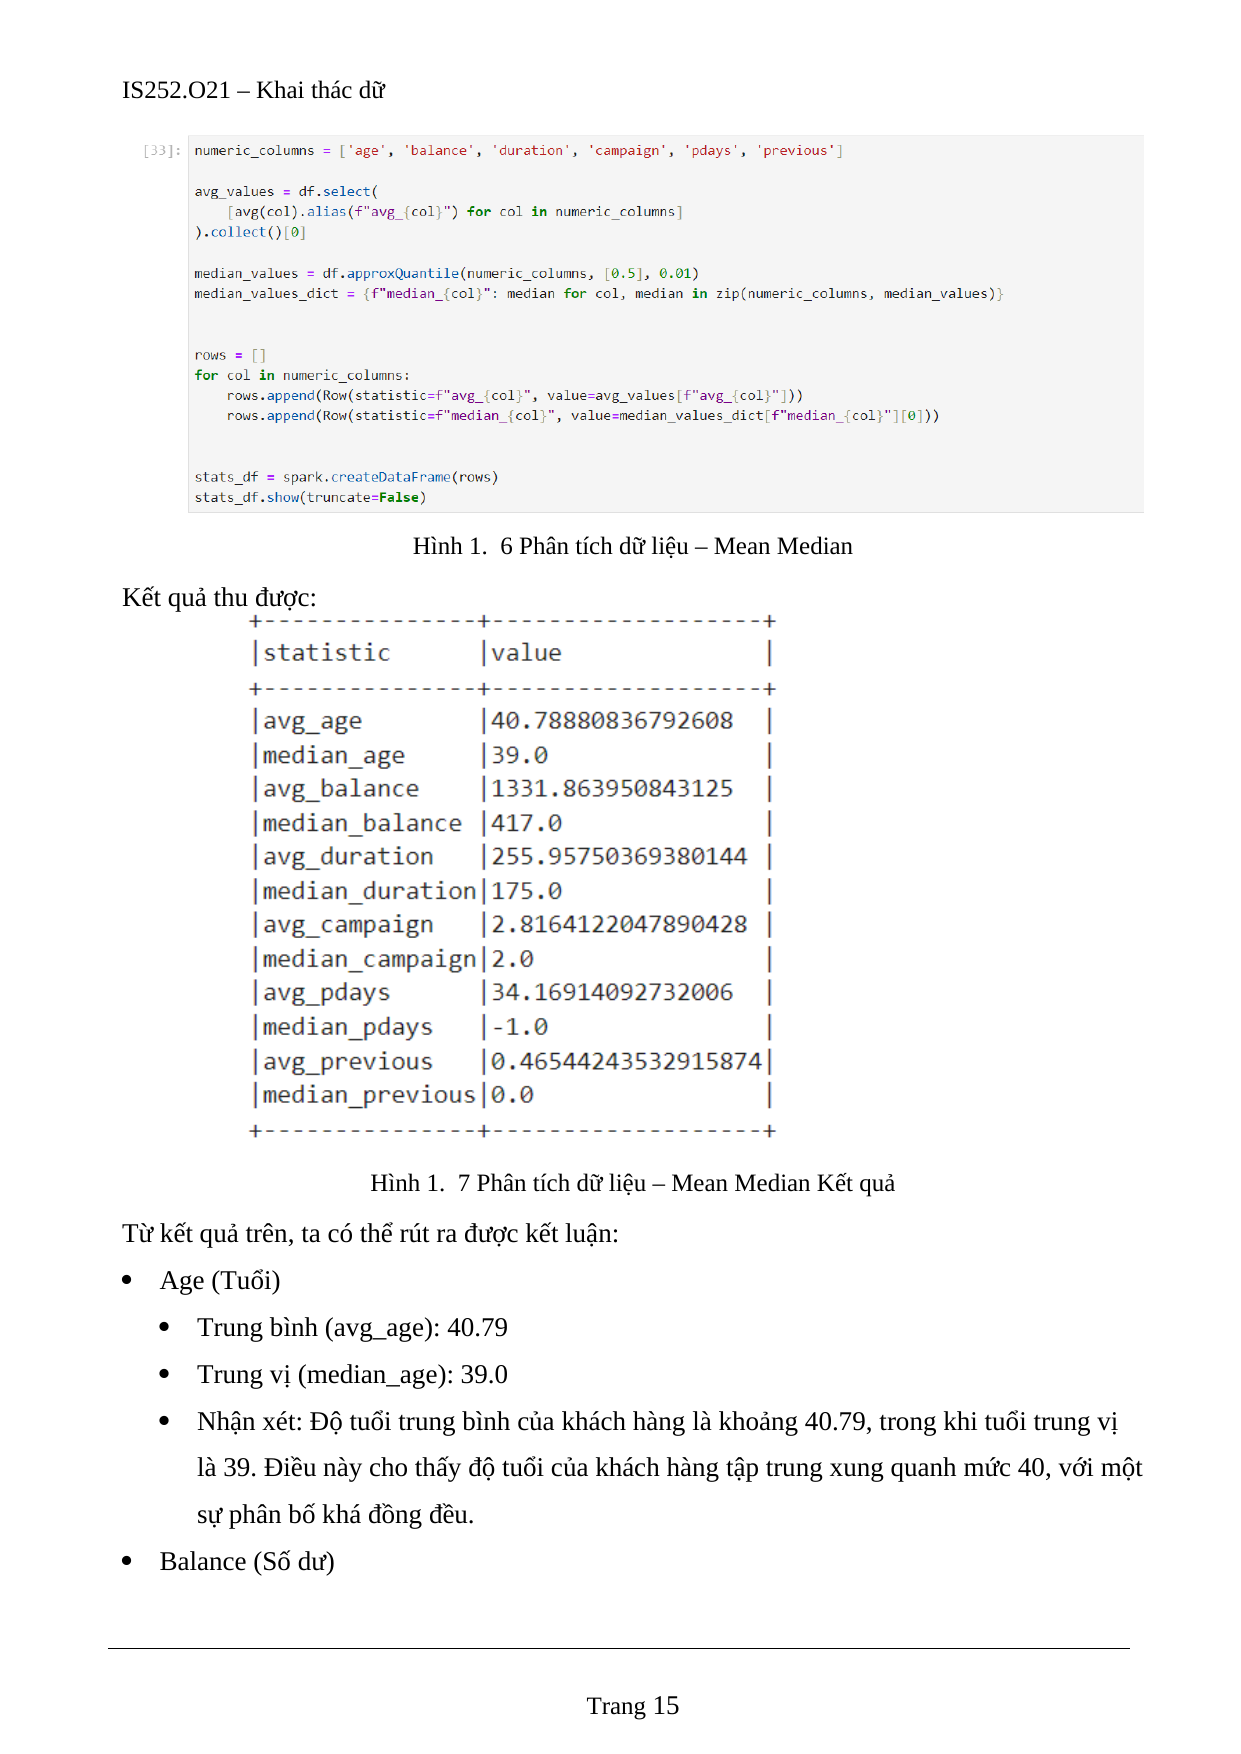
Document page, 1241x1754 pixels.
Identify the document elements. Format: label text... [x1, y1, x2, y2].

text Hình 1. 7 Phân tích dữ liệu – Mean Median Kết quả [122, 1168, 1144, 1197]
list Trung vị (median_age): 39.0 [159, 1358, 1144, 1389]
list Age (Tuổi) [122, 1264, 1144, 1295]
text Hình 1. 6 Phân tích dữ liệu – Mean Median [122, 531, 1144, 560]
picture [121, 612, 1144, 1168]
list Balance (Số dư) [122, 1545, 1144, 1576]
text Kết quả thu được: [122, 581, 1144, 612]
text Từ kết quả trên, ta có thể rút ra được kết luận: [122, 1217, 1144, 1248]
list Nhận xét: Độ tuổi trung bình của khách hàng là khoảng 40.79, trong khi tuổi trung vị là 39. Điều này cho thấy độ tuổi của khách hàng tập trung xung quanh mức 40, với một sự phân bố khá đồng đều. [159, 1405, 1144, 1529]
picture [121, 132, 1144, 517]
list Trung bình (avg_age): 40.79 [159, 1311, 1144, 1342]
